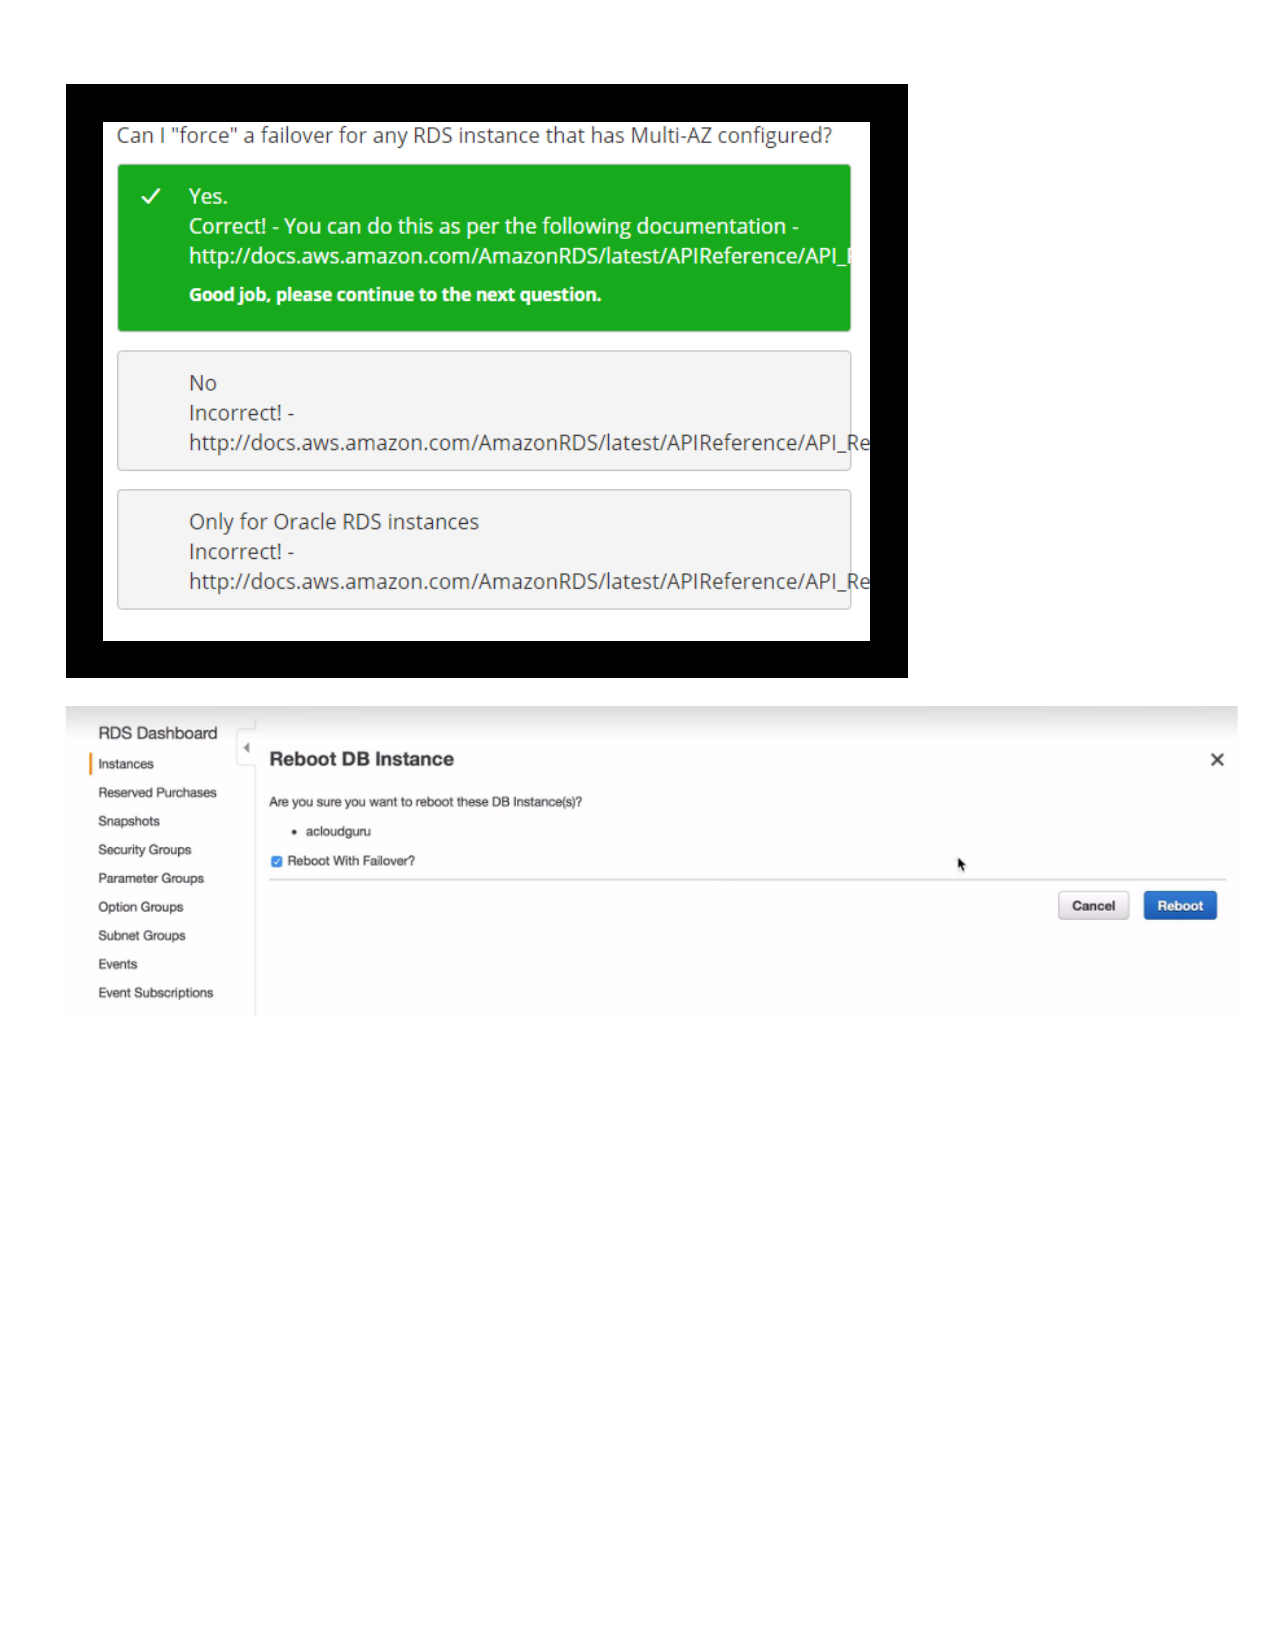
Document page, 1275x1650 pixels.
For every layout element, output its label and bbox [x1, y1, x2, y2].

picture [103, 122, 870, 641]
picture [65, 706, 1238, 1016]
